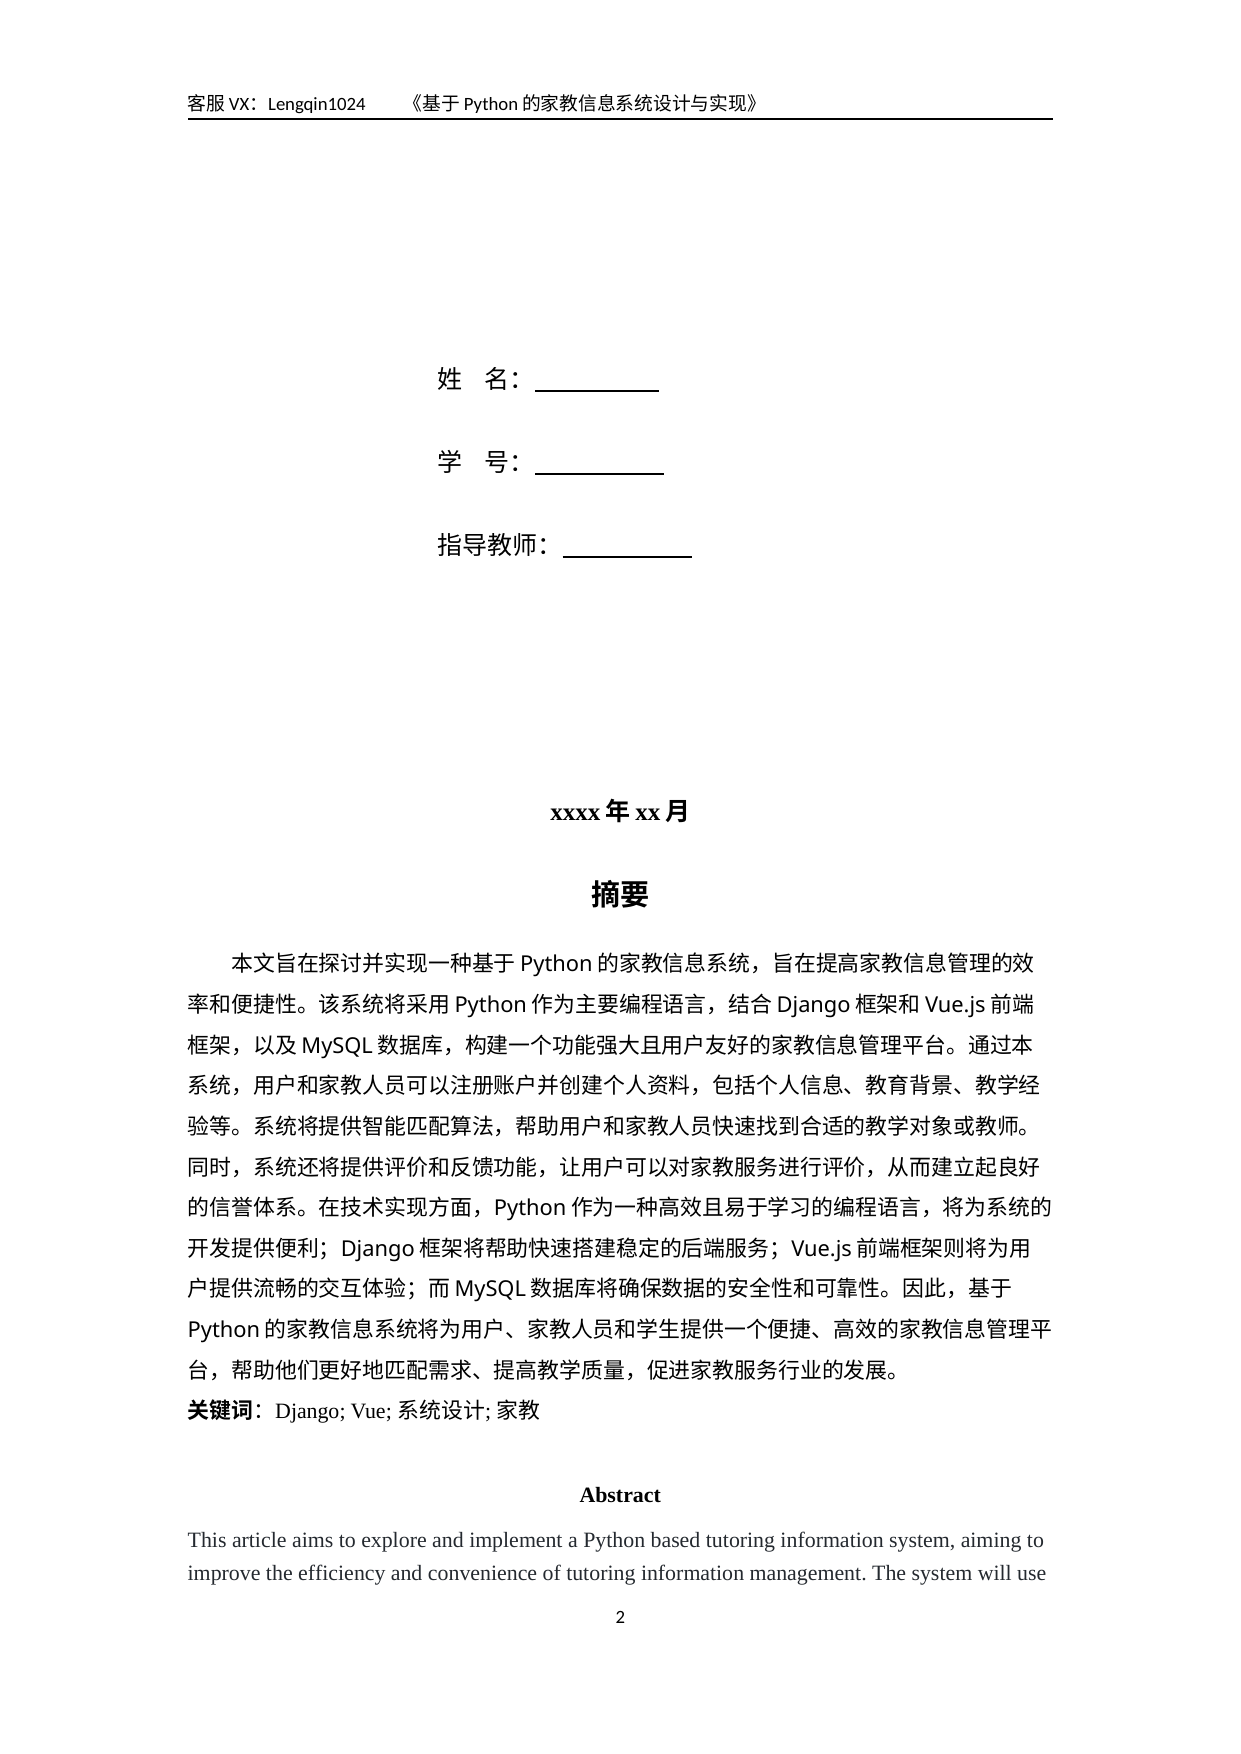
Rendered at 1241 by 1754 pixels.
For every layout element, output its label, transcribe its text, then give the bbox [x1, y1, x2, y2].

text 摘要 [187, 860, 1053, 925]
text 指导教师： [187, 511, 1020, 576]
text 关键词：Django; Vue; 系统设计; 家教 [187, 1393, 1053, 1425]
text 本文旨在探讨并实现一种基于Python的家教信息系统，旨在提高家教信息管理的效率和便捷性。该系统将采用Python作为主要编程语言，结合Django框架和Vue.js前端框架，以及MySQL数据库，构建一个功能强大且用户友好的家教信息管理平台。通过本系统，用户和家教人员可以注册账户并创建个人资料，包括个人信息、教育背景、教学经验等。系统将提供智能匹配算法，帮助用户和家教人员快速找到合适的教学对象或教师。同时，系统还将提供评价和反馈功能，让用户可以对家教服务进行评价，从而建立起良好的信誉体系。在技术实现方面，Python作为一种高效且易于学习的编程语言，将为系统的开发提供便利；Django框架将帮助快速搭建稳定的后端服务；Vue.js前端框架则将为用户提供流畅的交互体验；而MySQL数据库将确保数据的安全性和可靠性。因此，基于Python的家教信息系统将为用户、家教人员和学生提供一个便捷、高效的家教信息管理平台，帮助他们更好地匹配需求、提高教学质量，促进家教服务行业的发展。 [187, 946, 1053, 1385]
text 姓 名： [187, 345, 1020, 410]
text 学 号： [187, 428, 1020, 493]
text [187, 1523, 1053, 1588]
text xxxx年xx月 [220, 777, 1020, 842]
text Abstract [187, 1478, 1053, 1511]
